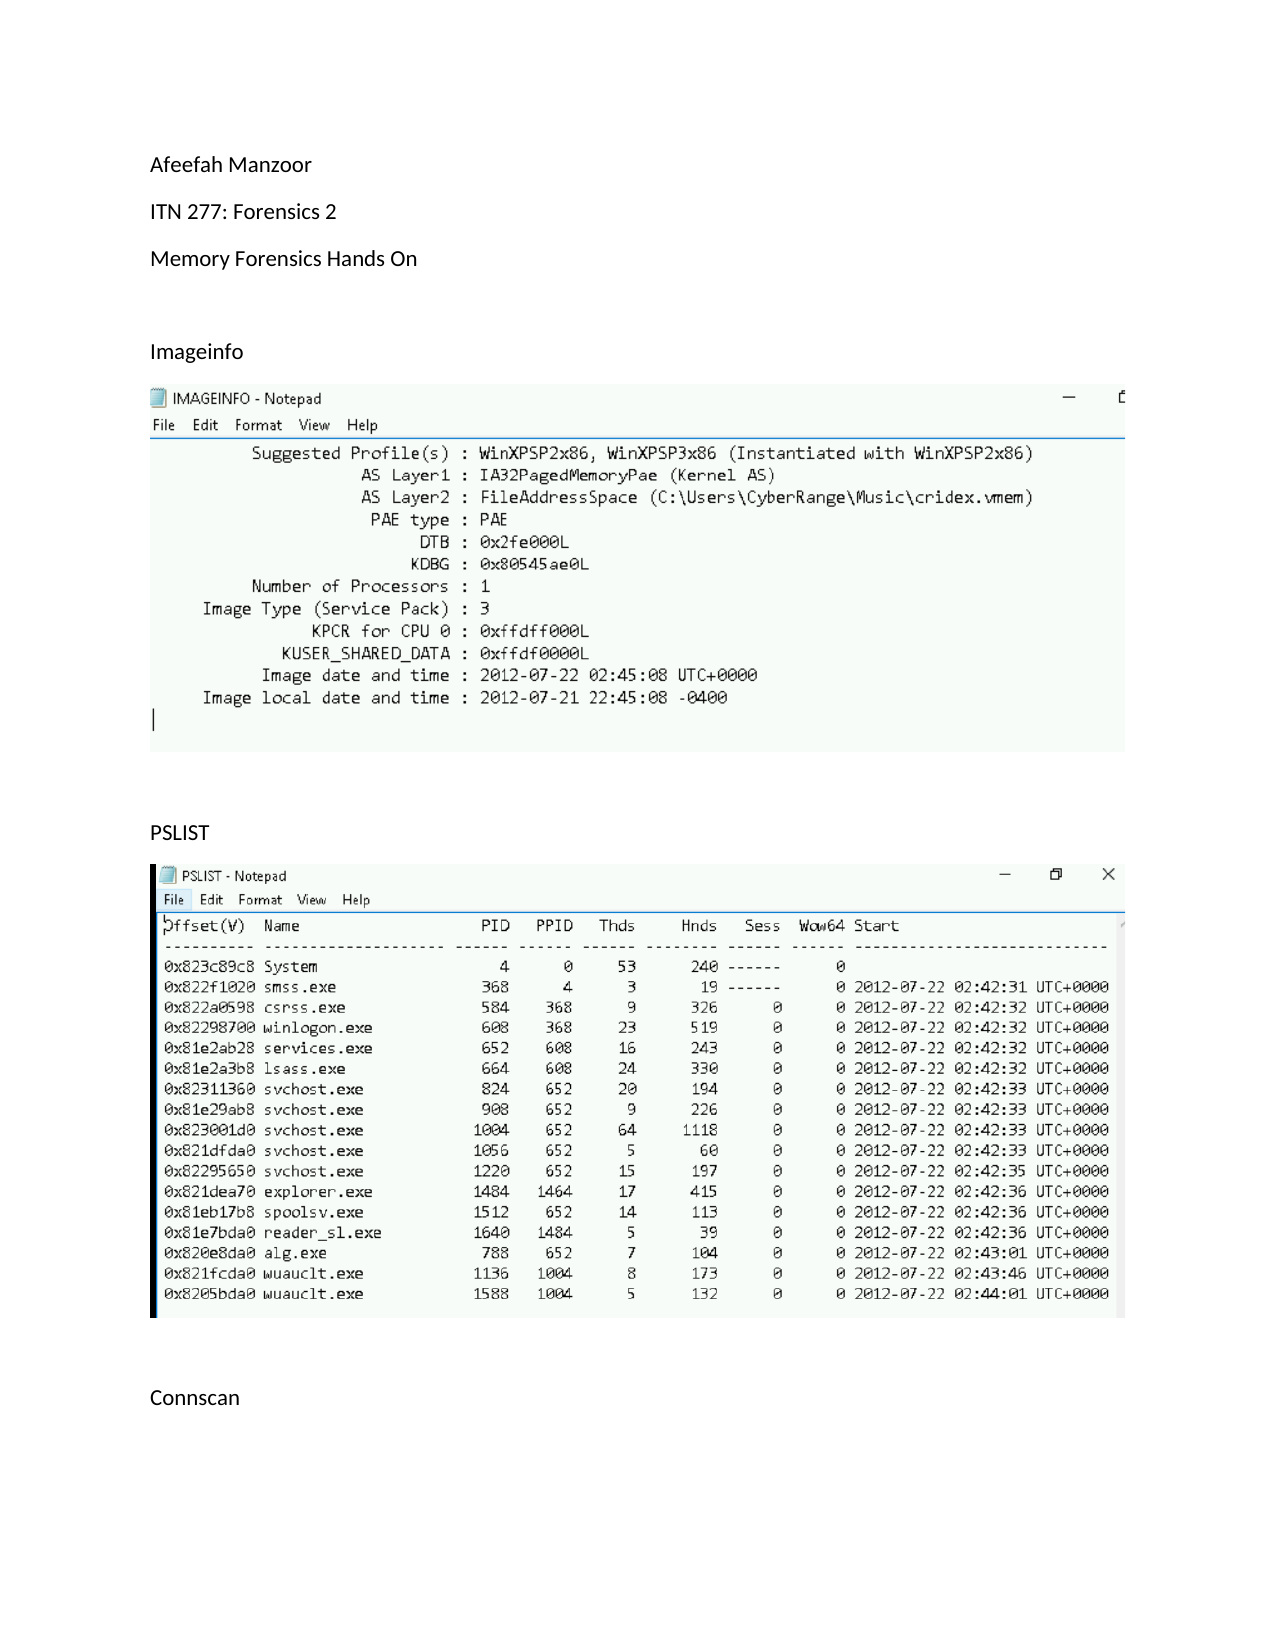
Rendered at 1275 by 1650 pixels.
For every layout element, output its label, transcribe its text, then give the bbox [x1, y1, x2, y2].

picture [150, 864, 1125, 1318]
text Connscan [150, 1383, 1125, 1411]
picture [150, 384, 1125, 752]
text ITN 277: Forensics 2 [150, 197, 1125, 225]
text Imageinfo [150, 337, 1125, 366]
text Memory Forensics Hands On [150, 244, 1125, 272]
text PSLIST [150, 818, 1125, 846]
text Afeefah Manzoor [150, 150, 1125, 178]
